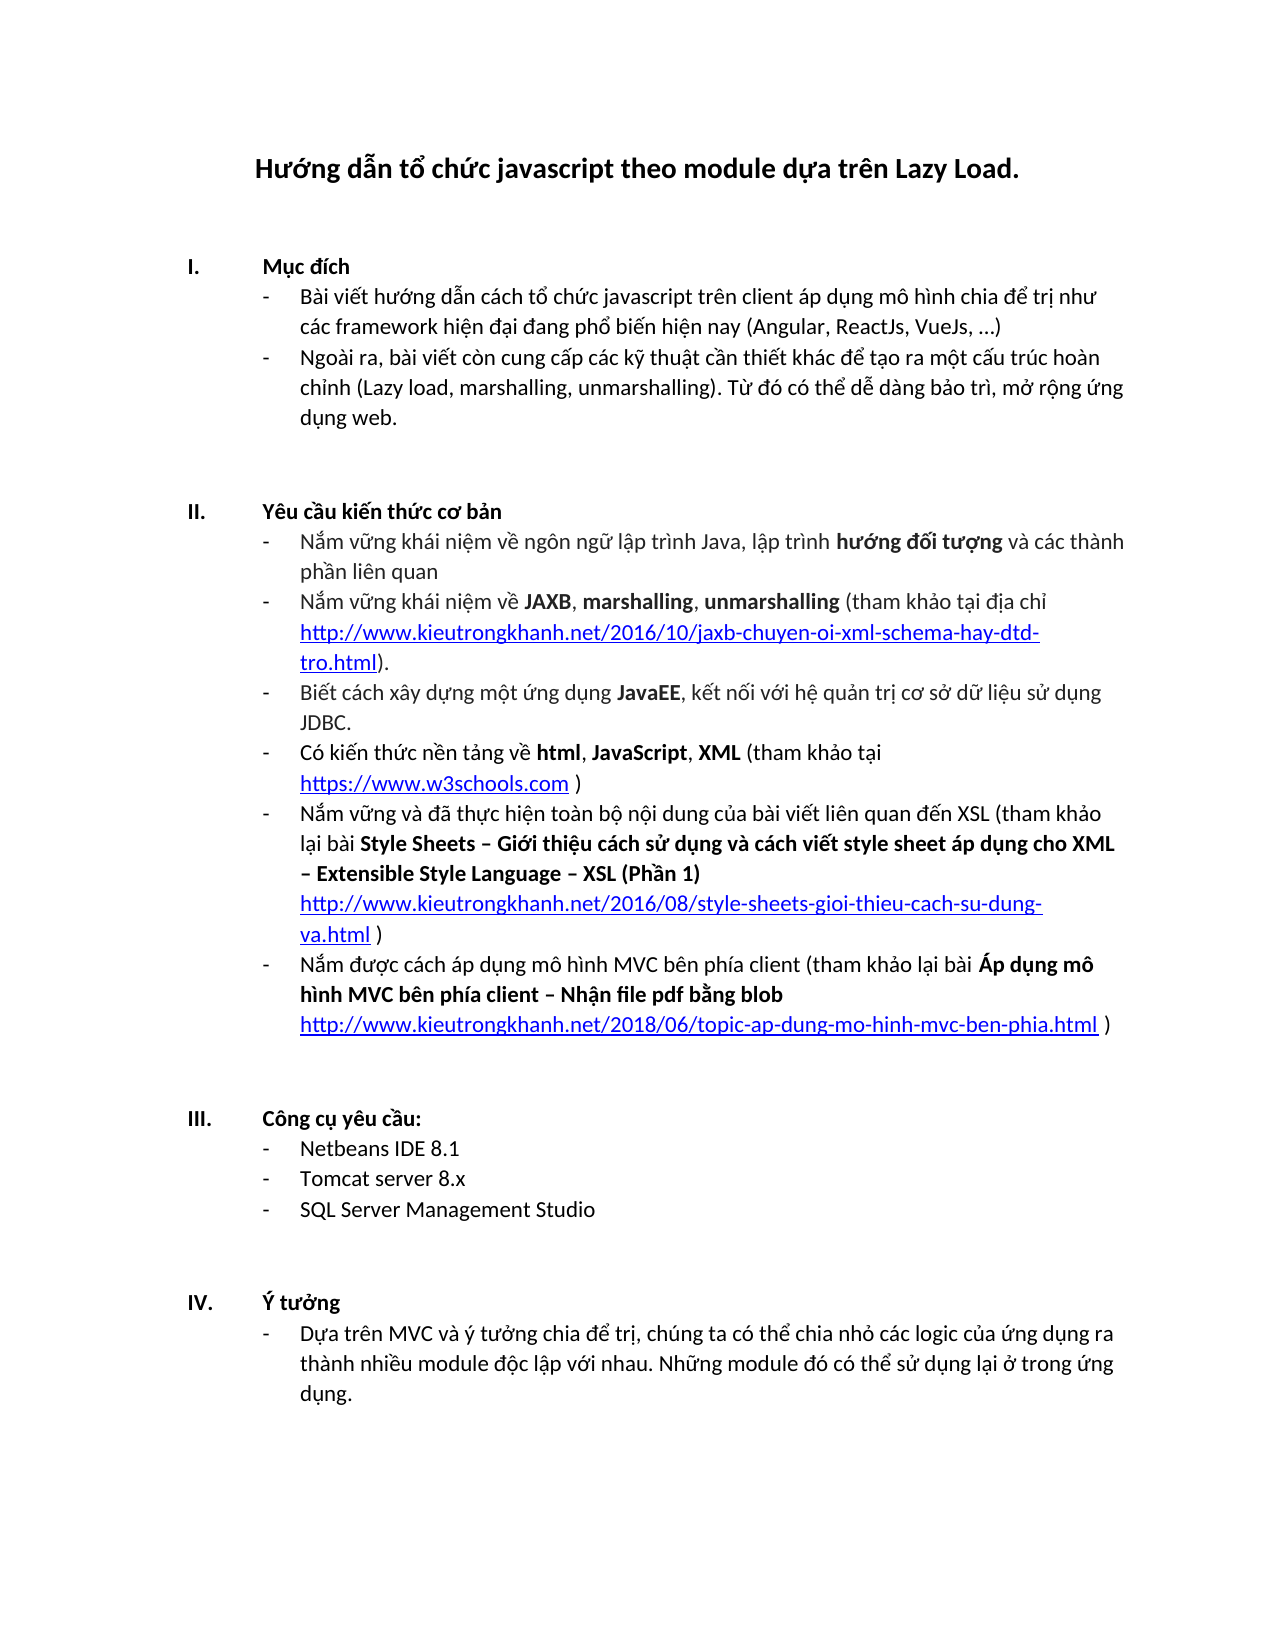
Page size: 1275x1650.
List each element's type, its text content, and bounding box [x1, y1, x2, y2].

list Dựa trên MVC và ý tưởng chia để trị, chúng ta có thể chia nhỏ các logic của ứng dụng ra thành nhiều module độc lập với nhau. Những module đó có thể sử dụng lại ở trong ứng dụng. [262, 1319, 1125, 1407]
list Tomcat server 8.x [262, 1164, 1125, 1192]
list Bài viết hướng dẫn cách tổ chức javascript trên client áp dụng mô hình chia để trị như các framework hiện đại đang phổ biến hiện nay (Angular, ReactJs, VueJs, …) [262, 282, 1125, 340]
list Yêu cầu kiến thức cơ bản [187, 497, 1125, 525]
list Mục đích [187, 252, 1125, 280]
list Công cụ yêu cầu: [187, 1104, 1125, 1132]
list SQL Server Management Studio [262, 1195, 1125, 1223]
text Hướng dẫn tổ chức javascript theo module dựa trên Lazy Load. [150, 150, 1125, 186]
list Ngoài ra, bài viết còn cung cấp các kỹ thuật cần thiết khác để tạo ra một cấu trúc hoàn chỉnh (Lazy load, marshalling, unmarshalling). Từ đó có thể dễ dàng bảo trì, mở rộng ứng dụng web. [262, 343, 1125, 431]
list Nắm vững và đã thực hiện toàn bộ nội dung của bài viết liên quan đến XSL (tham khảo lại bài Style Sheets – Giới thiệu cách sử dụng và cách viết style sheet áp dụng cho XML – Extensible Style Language – XSL (Phần 1) http://www.kieutrongkhanh.net/2016/08/style-sheets-gioi-thieu-cach-su-dung-va.html ) [262, 799, 1125, 948]
list Nắm được cách áp dụng mô hình MVC bên phía client (tham khảo lại bài Áp dụng mô hình MVC bên phía client – Nhận file pdf bằng blob http://www.kieutrongkhanh.net/2018/06/topic-ap-dung-mo-hinh-mvc-ben-phia.html ) [262, 950, 1125, 1038]
list Nắm vững khái niệm về ngôn ngữ lập trình Java, lập trình hướng đối tượng và các thành phần liên quan [262, 527, 1125, 585]
list Netbeans IDE 8.1 [262, 1134, 1125, 1162]
list Có kiến thức nền tảng về html, JavaScript, XML (tham khảo tại https://www.w3schools.com ) [262, 738, 1125, 797]
list Ý tưởng [187, 1288, 1125, 1316]
list Biết cách xây dựng một ứng dụng JavaEE, kết nối với hệ quản trị cơ sở dữ liệu sử dụng JDBC. [262, 678, 1125, 736]
list Nắm vững khái niệm về JAXB, marshalling, unmarshalling (tham khảo tại địa chỉ http://www.kieutrongkhanh.net/2016/10/jaxb-chuyen-oi-xml-schema-hay-dtd-tro.html). [262, 587, 1125, 676]
